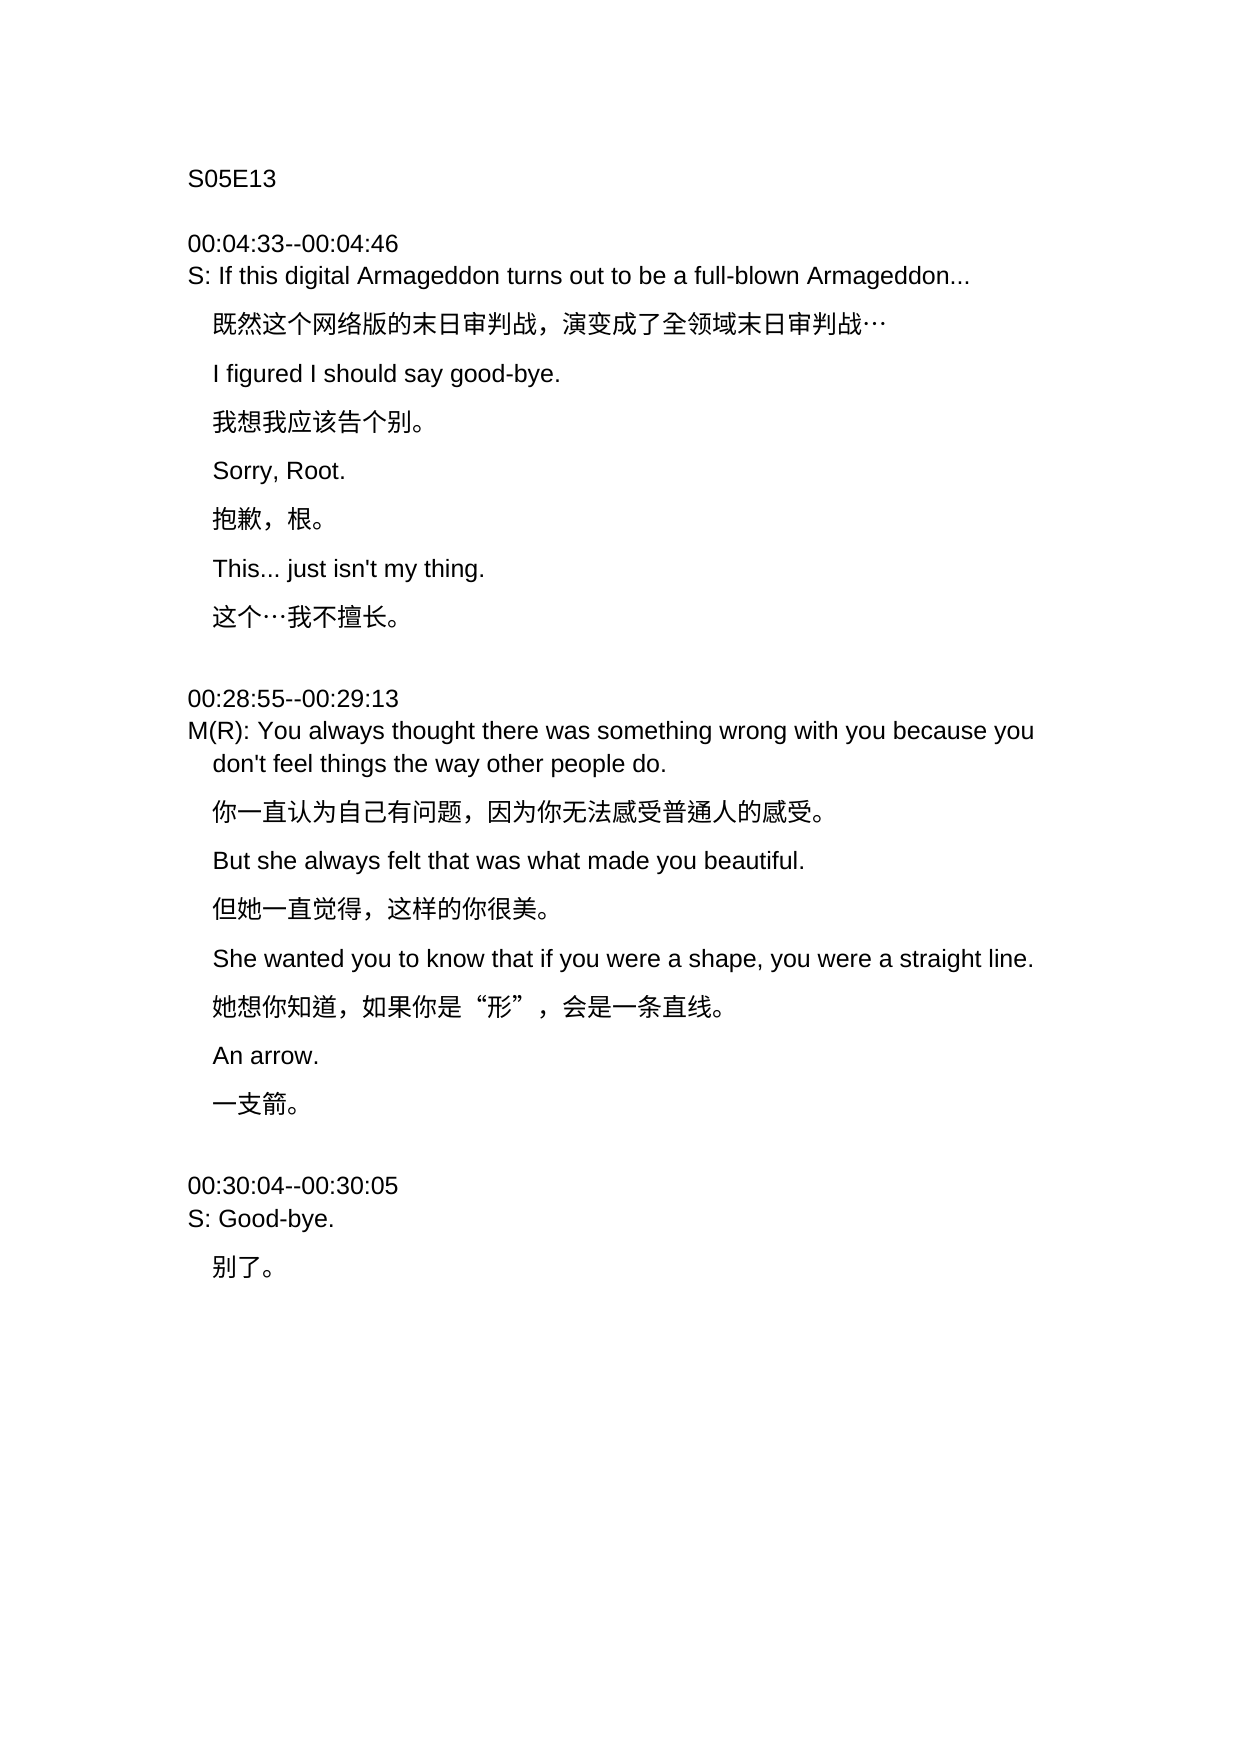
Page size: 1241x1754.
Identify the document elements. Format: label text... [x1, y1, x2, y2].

text S: Good-bye. [187, 1202, 1053, 1234]
text She wanted you to know that if you were a shape, you were a straight line. [187, 942, 1053, 974]
text Sorry, Root. [187, 454, 1053, 487]
text But she always felt that was what made you beautiful. [187, 844, 1053, 877]
text 但她一直觉得，这样的你很美。 [187, 877, 1053, 942]
text M(R): You always thought there was something wrong with you because you don't feel things the way other people do. [187, 714, 1053, 779]
text 这个…我不擅长。 [187, 584, 1053, 649]
text 我想我应该告个别。 [187, 389, 1053, 454]
text 抱歉，根。 [187, 487, 1053, 552]
text 一支箭。 [187, 1072, 1053, 1137]
text 你一直认为自己有问题，因为你无法感受普通人的感受。 [187, 779, 1053, 844]
text 她想你知道，如果你是“形”，会是一条直线。 [187, 974, 1053, 1039]
text 00:30:04--00:30:05 [187, 1169, 1053, 1202]
text 既然这个网络版的末日审判战，演变成了全领域末日审判战… [187, 292, 1053, 357]
text This... just isn't my thing. [187, 552, 1053, 584]
text 00:04:33--00:04:46 [187, 227, 1053, 259]
text 00:28:55--00:29:13 [187, 682, 1053, 714]
text An arrow. [187, 1039, 1053, 1072]
text I figured I should say good-bye. [187, 357, 1053, 389]
text 别了。 [187, 1234, 1053, 1299]
text S: If this digital Armageddon turns out to be a full-blown Armageddon... [187, 259, 1053, 292]
text S05E13 [187, 162, 1053, 194]
